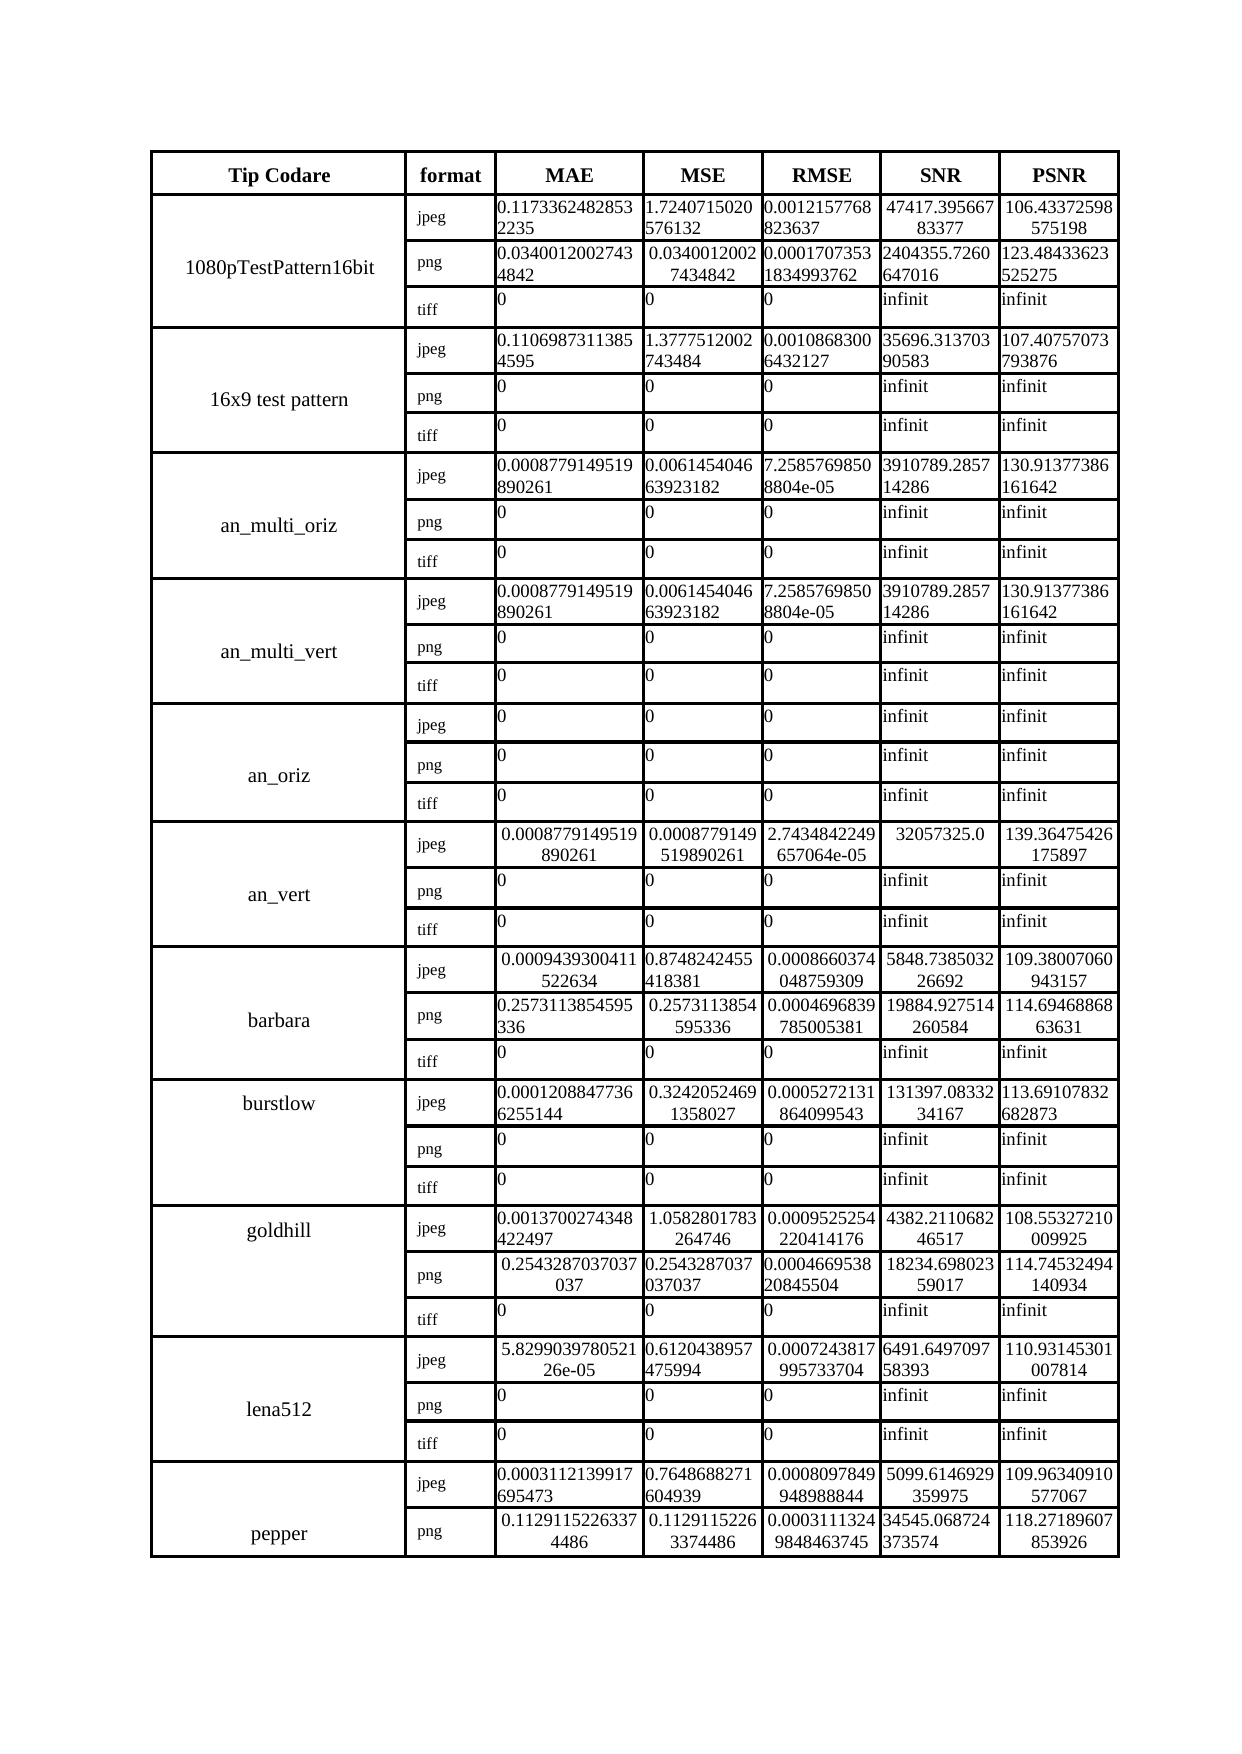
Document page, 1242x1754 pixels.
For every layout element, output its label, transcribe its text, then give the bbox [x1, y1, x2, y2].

table_cell 0 [497, 744, 642, 781]
table_cell png [407, 1384, 494, 1419]
table_cell infinit [882, 784, 998, 819]
table_cell 0.8748242455418381 [645, 948, 761, 991]
table_cell png [407, 1253, 494, 1296]
table_cell tiff [407, 664, 494, 702]
table_cell 0 [764, 414, 879, 451]
table_cell 0 [764, 705, 879, 740]
table_cell infinit [1001, 288, 1117, 326]
table_cell infinit [882, 288, 998, 326]
table_cell png [407, 1509, 494, 1555]
table_cell 0 [497, 1128, 642, 1165]
table_cell 0 [497, 910, 642, 945]
table_header MSE [645, 153, 761, 193]
table_cell infinit [882, 664, 998, 702]
table_cell 0 [645, 744, 761, 781]
table_cell 0 [764, 1423, 879, 1460]
table_cell 0 [764, 744, 879, 781]
table_cell 1.7240715020576132 [645, 196, 761, 239]
table_cell 0 [645, 1299, 761, 1334]
table_cell 0 [497, 375, 642, 411]
table_cell 0.0008097849948988844 [764, 1463, 879, 1506]
table_cell 0 [764, 1041, 879, 1078]
table_cell 0 [764, 1168, 879, 1203]
table_cell 0.0007243817995733704 [764, 1338, 879, 1381]
table_cell infinit [882, 1041, 998, 1078]
table_cell 0.11291152263374486 [497, 1509, 642, 1555]
table_cell 0 [645, 626, 761, 661]
table_cell 0.00031113249848463745 [764, 1509, 879, 1555]
table_cell 0 [645, 288, 761, 326]
table_cell jpeg [407, 1463, 494, 1506]
table_cell goldhill [153, 1207, 404, 1334]
table_cell 0 [764, 501, 879, 538]
table_cell 0 [764, 288, 879, 326]
table_cell 139.36475426175897 [1001, 823, 1117, 866]
table_cell 0 [645, 1384, 761, 1419]
table_cell infinit [1001, 541, 1117, 577]
table_cell an_oriz [153, 705, 404, 819]
table_cell png [407, 744, 494, 781]
table_cell 0.00017073531834993762 [764, 242, 879, 285]
table_header Tip Codare [153, 153, 404, 193]
table_cell infinit [1001, 1384, 1117, 1419]
table_cell tiff [407, 784, 494, 819]
table_cell infinit [1001, 626, 1117, 661]
table_cell 0.0009439300411522634 [497, 948, 642, 991]
table_cell tiff [407, 1041, 494, 1078]
table_cell 0.7648688271604939 [645, 1463, 761, 1506]
table_cell 0.0008779149519890261 [497, 580, 642, 623]
table_cell 114.74532494140934 [1001, 1253, 1117, 1296]
table_cell 0.11069873113854595 [497, 329, 642, 372]
table_cell 0.03400120027434842 [645, 242, 761, 285]
table_header SNR [882, 153, 998, 193]
table_cell 130.91377386161642 [1001, 580, 1117, 623]
table_cell infinit [882, 1384, 998, 1419]
table_cell 0 [764, 1128, 879, 1165]
table_cell png [407, 1128, 494, 1165]
table_cell 0 [497, 784, 642, 819]
table_cell 0.11733624828532235 [497, 196, 642, 239]
table_cell 0.11291152263374486 [645, 1509, 761, 1555]
table_cell infinit [1001, 784, 1117, 819]
table_cell 32057325.0 [882, 823, 998, 866]
table_cell 0 [497, 288, 642, 326]
table_cell an_vert [153, 823, 404, 945]
table_cell 0 [497, 1041, 642, 1078]
table_cell 0 [645, 375, 761, 411]
table_cell 0 [645, 1041, 761, 1078]
table_cell burstlow [153, 1081, 404, 1203]
table_cell 0.006145404663923182 [645, 580, 761, 623]
table_cell 0.0009525254220414176 [764, 1207, 879, 1250]
table_cell infinit [882, 375, 998, 411]
table_cell infinit [1001, 1299, 1117, 1334]
table_cell 0 [764, 910, 879, 945]
table_cell 0.6120438957475994 [645, 1338, 761, 1381]
table_cell 0.0008779149519890261 [497, 454, 642, 497]
table_cell infinit [882, 1168, 998, 1203]
table_cell 0 [764, 784, 879, 819]
table_cell infinit [882, 501, 998, 538]
table_cell 106.43372598575198 [1001, 196, 1117, 239]
table_cell 3910789.285714286 [882, 580, 998, 623]
table_cell infinit [1001, 501, 1117, 538]
table_cell 5099.6146929359975 [882, 1463, 998, 1506]
table_cell 0 [764, 626, 879, 661]
table_cell 0 [497, 1384, 642, 1419]
table_cell 131397.0833234167 [882, 1081, 998, 1124]
table_cell jpeg [407, 705, 494, 740]
table_cell barbara [153, 948, 404, 1078]
table_cell png [407, 375, 494, 411]
table_cell 0.0008660374048759309 [764, 948, 879, 991]
table_cell 114.6946886863631 [1001, 994, 1117, 1037]
table_cell infinit [882, 744, 998, 781]
table_cell 0.2543287037037037 [645, 1253, 761, 1296]
table_cell 118.27189607853926 [1001, 1509, 1117, 1555]
table_cell 0.0004696839785005381 [764, 994, 879, 1037]
table_cell 47417.39566783377 [882, 196, 998, 239]
table_cell 130.91377386161642 [1001, 454, 1117, 497]
table_cell 3910789.285714286 [882, 454, 998, 497]
table_cell 0.006145404663923182 [645, 454, 761, 497]
table_cell infinit [1001, 1168, 1117, 1203]
table_cell 0 [645, 1128, 761, 1165]
table_cell 0.32420524691358027 [645, 1081, 761, 1124]
table_cell tiff [407, 541, 494, 577]
table_cell jpeg [407, 1338, 494, 1381]
table_cell 0 [645, 1168, 761, 1203]
table_cell jpeg [407, 948, 494, 991]
table_cell 109.96340910577067 [1001, 1463, 1117, 1506]
table_cell 1.0582801783264746 [645, 1207, 761, 1250]
table_cell 35696.31370390583 [882, 329, 998, 372]
table_cell 0.2573113854595336 [645, 994, 761, 1037]
table_cell infinit [1001, 869, 1117, 906]
table_cell 0.00108683006432127 [764, 329, 879, 372]
table_cell 1080pTestPattern16bit [153, 196, 404, 326]
table_cell tiff [407, 910, 494, 945]
table_cell 18234.69802359017 [882, 1253, 998, 1296]
table_cell 123.48433623525275 [1001, 242, 1117, 285]
table_cell infinit [1001, 910, 1117, 945]
table_cell 19884.927514260584 [882, 994, 998, 1037]
table_cell 0 [645, 501, 761, 538]
table_cell 0.03400120027434842 [497, 242, 642, 285]
table_cell infinit [1001, 744, 1117, 781]
table_cell 0 [497, 664, 642, 702]
table_cell tiff [407, 288, 494, 326]
table_cell 0 [764, 1299, 879, 1334]
table_cell 5.829903978052126e-05 [497, 1338, 642, 1381]
table_header PSNR [1001, 153, 1117, 193]
table_cell 110.93145301007814 [1001, 1338, 1117, 1381]
table_cell 0.0013700274348422497 [497, 1207, 642, 1250]
table_cell infinit [1001, 375, 1117, 411]
table_cell 0.2573113854595336 [497, 994, 642, 1037]
table_cell 2404355.7260647016 [882, 242, 998, 285]
table_cell 2.7434842249657064e-05 [764, 823, 879, 866]
table_cell jpeg [407, 823, 494, 866]
table_cell 0 [497, 705, 642, 740]
table_cell 0 [645, 664, 761, 702]
table_cell 0 [497, 626, 642, 661]
table_cell infinit [882, 869, 998, 906]
table_cell jpeg [407, 329, 494, 372]
table_cell 34545.068724373574 [882, 1509, 998, 1555]
table_cell 0 [645, 869, 761, 906]
table_cell png [407, 242, 494, 285]
table_cell 0.2543287037037037 [497, 1253, 642, 1296]
table_cell an_multi_vert [153, 580, 404, 702]
table_cell png [407, 994, 494, 1037]
table_cell 0.0005272131864099543 [764, 1081, 879, 1124]
table_cell png [407, 626, 494, 661]
table_cell jpeg [407, 196, 494, 239]
table_header format [407, 153, 494, 193]
table_cell infinit [1001, 1041, 1117, 1078]
table_cell infinit [1001, 705, 1117, 740]
table_cell 0 [497, 414, 642, 451]
table_cell infinit [882, 910, 998, 945]
table_cell infinit [882, 1423, 998, 1460]
table_cell infinit [1001, 1423, 1117, 1460]
table_cell 0 [645, 784, 761, 819]
table_cell 0 [764, 664, 879, 702]
table_cell jpeg [407, 580, 494, 623]
table_cell 0 [497, 541, 642, 577]
table_cell tiff [407, 1168, 494, 1203]
table_cell an_multi_oriz [153, 454, 404, 577]
table_cell jpeg [407, 1207, 494, 1250]
table_cell 0 [645, 705, 761, 740]
table_cell infinit [882, 705, 998, 740]
table_cell 0 [497, 1168, 642, 1203]
table_cell 0 [645, 1423, 761, 1460]
table_cell 0 [645, 910, 761, 945]
table_cell tiff [407, 414, 494, 451]
table_cell png [407, 869, 494, 906]
table_cell 0 [764, 1384, 879, 1419]
table_cell 1.3777512002743484 [645, 329, 761, 372]
table_cell 4382.211068246517 [882, 1207, 998, 1250]
table_cell infinit [882, 626, 998, 661]
table_cell 16x9 test pattern [153, 329, 404, 451]
table_cell tiff [407, 1423, 494, 1460]
table_cell 108.55327210009925 [1001, 1207, 1117, 1250]
table_cell infinit [882, 414, 998, 451]
table_cell infinit [1001, 1128, 1117, 1165]
table_cell infinit [882, 1128, 998, 1165]
table_cell 6491.649709758393 [882, 1338, 998, 1381]
table_cell 0 [764, 869, 879, 906]
table_cell 0.0008779149519890261 [645, 823, 761, 866]
table_cell infinit [1001, 664, 1117, 702]
table_cell 7.25857698508804e-05 [764, 454, 879, 497]
table_cell pepper [153, 1463, 404, 1555]
table_cell 0 [764, 541, 879, 577]
table_cell 0 [497, 1423, 642, 1460]
table_cell 0.0008779149519890261 [497, 823, 642, 866]
table_cell 109.38007060943157 [1001, 948, 1117, 991]
table_header MAE [497, 153, 642, 193]
table_cell tiff [407, 1299, 494, 1334]
table_cell lena512 [153, 1338, 404, 1460]
table_cell jpeg [407, 1081, 494, 1124]
table_cell 0.000466953820845504 [764, 1253, 879, 1296]
table_cell 0.00012088477366255144 [497, 1081, 642, 1124]
table_cell 0 [497, 869, 642, 906]
table_cell 7.25857698508804e-05 [764, 580, 879, 623]
table_cell jpeg [407, 454, 494, 497]
table_cell png [407, 501, 494, 538]
table_cell 0 [645, 414, 761, 451]
table_cell 113.69107832682873 [1001, 1081, 1117, 1124]
table_cell 0.0003112139917695473 [497, 1463, 642, 1506]
table_cell 107.40757073793876 [1001, 329, 1117, 372]
table_cell 5848.738503226692 [882, 948, 998, 991]
table_cell infinit [882, 541, 998, 577]
table_cell 0 [764, 375, 879, 411]
table_cell 0 [497, 1299, 642, 1334]
table_cell infinit [1001, 414, 1117, 451]
table_cell 0 [645, 541, 761, 577]
table_cell 0.0012157768823637 [764, 196, 879, 239]
table_header RMSE [764, 153, 879, 193]
table_cell infinit [882, 1299, 998, 1334]
table_cell 0 [497, 501, 642, 538]
